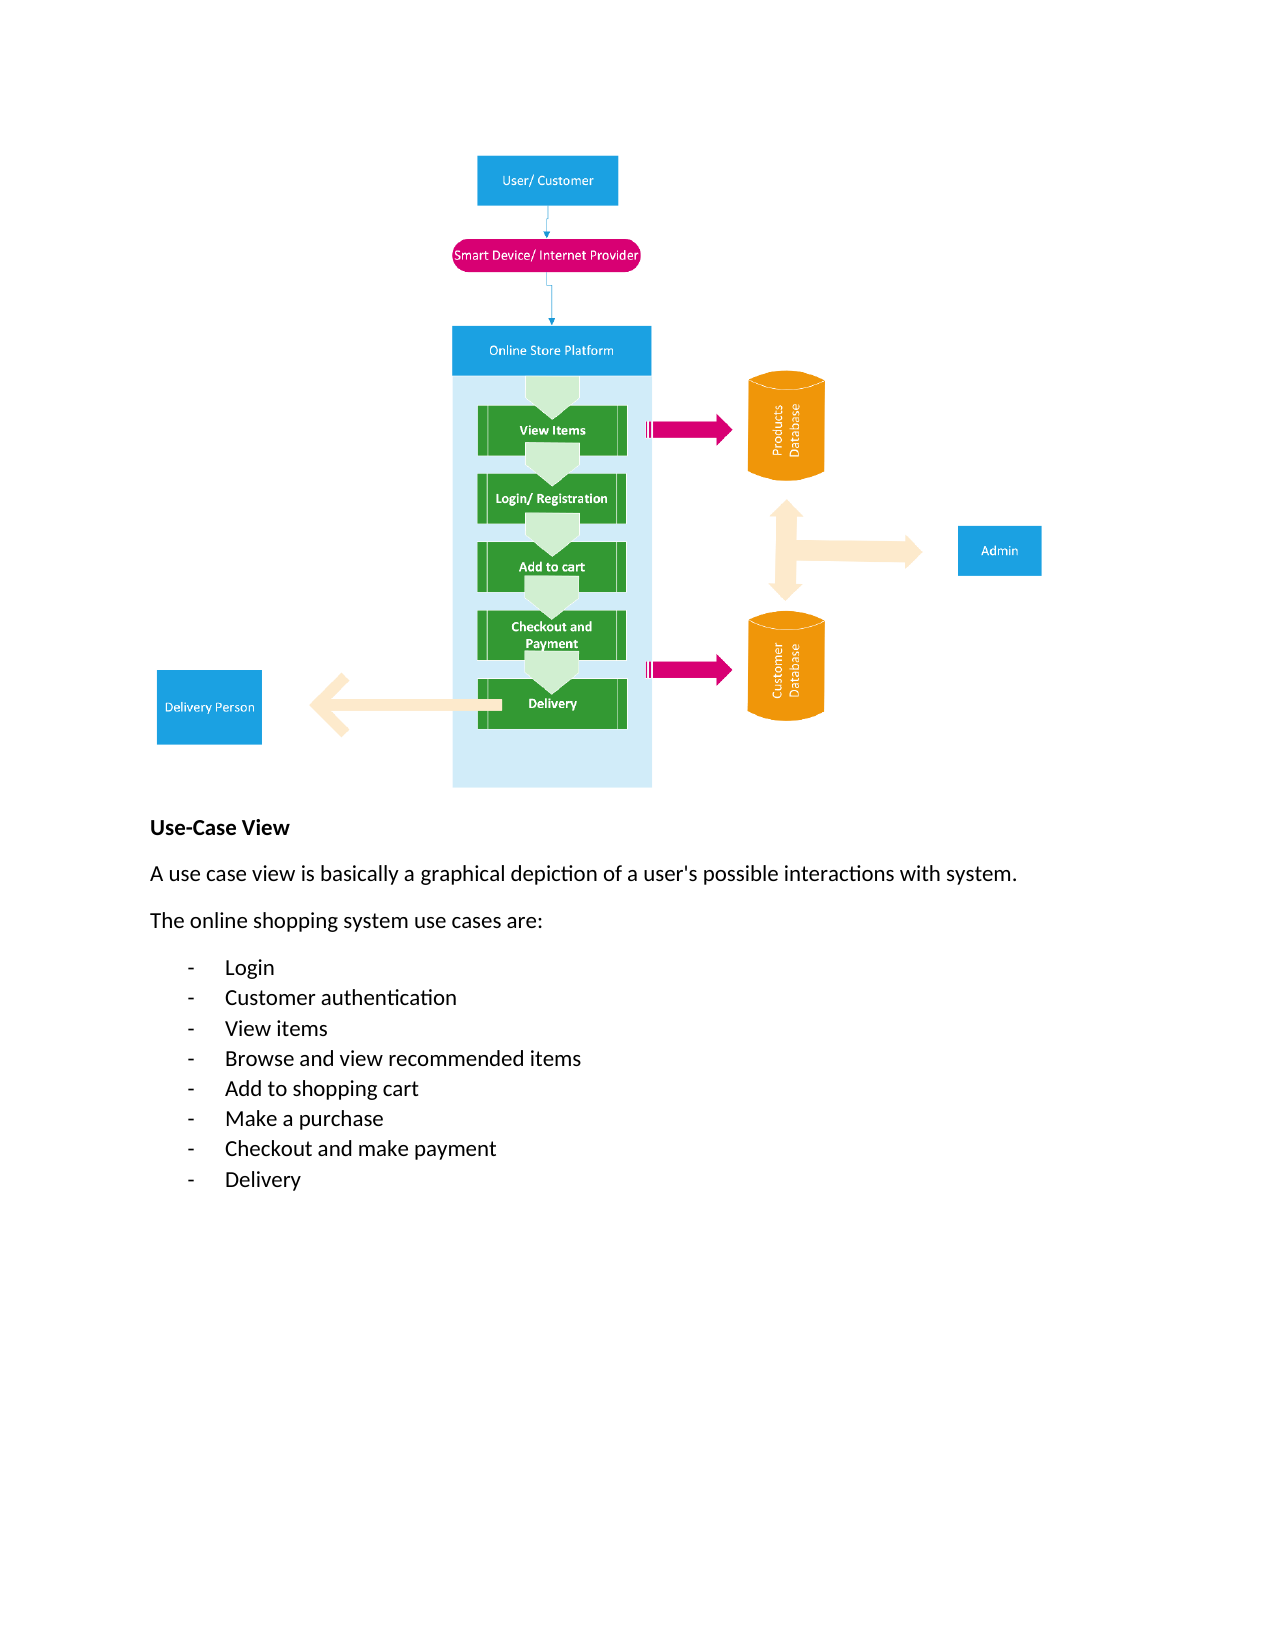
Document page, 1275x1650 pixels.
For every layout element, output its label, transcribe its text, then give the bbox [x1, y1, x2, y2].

list Browse and view recommended items [187, 1044, 1125, 1072]
list Login [187, 953, 1125, 981]
list Add to shopping cart [187, 1074, 1125, 1102]
list Customer authentication [187, 983, 1125, 1011]
list Make a purchase [187, 1104, 1125, 1132]
list View items [187, 1014, 1125, 1042]
text The online shopping system use cases are: [150, 906, 1125, 934]
picture [150, 150, 1048, 794]
list Delivery [187, 1165, 1125, 1193]
text A use case view is basically a graphical depiction of a user's possible interactions with system. [150, 859, 1125, 887]
text Use-Case View [150, 813, 1125, 841]
list Checkout and make payment [187, 1134, 1125, 1162]
